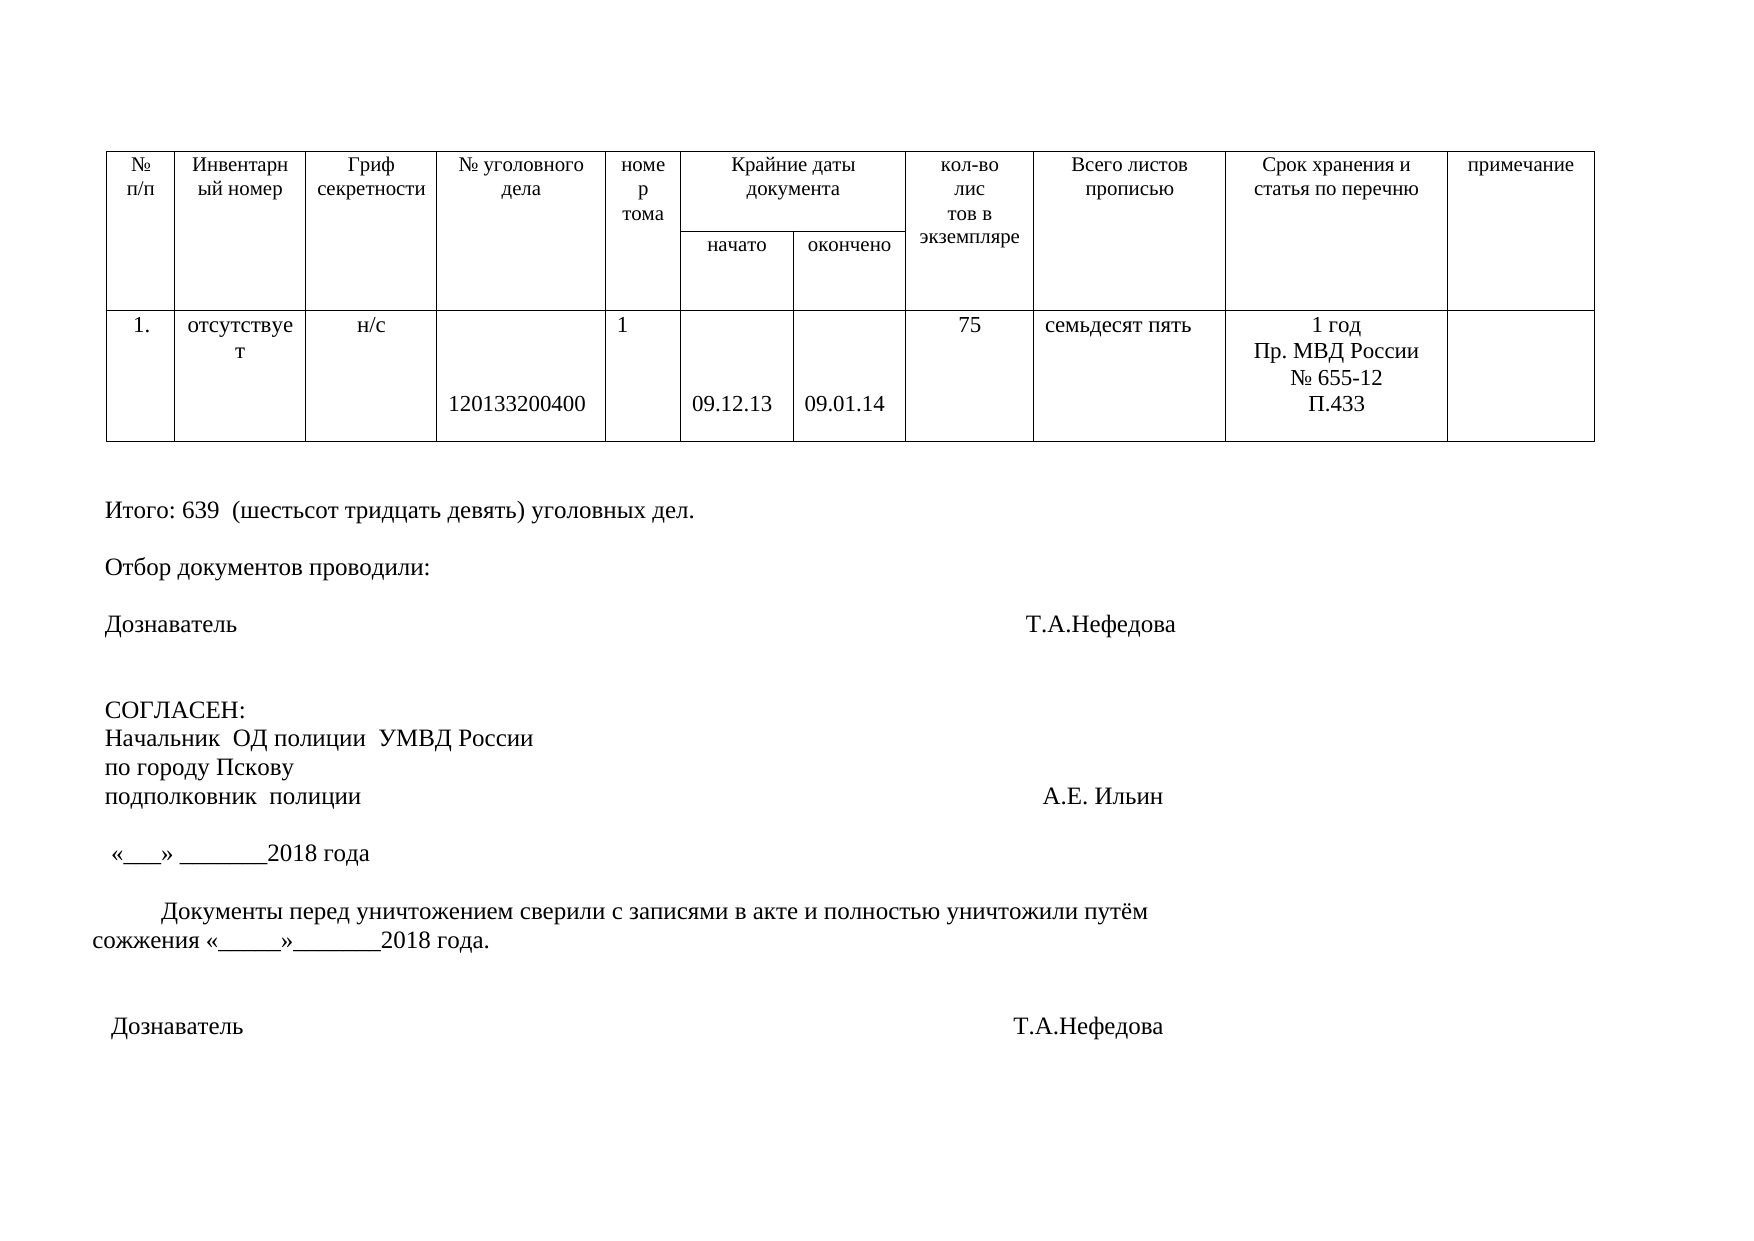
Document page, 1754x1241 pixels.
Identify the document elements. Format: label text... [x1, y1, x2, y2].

text Итого: 639 (шестьсот тридцать девять) уголовных дел. [29, 495, 1636, 524]
text Дознаватель Т.А.Нефедова [29, 1011, 1636, 1040]
text подполковник полиции А.Е. Ильин [29, 781, 1636, 810]
table_header Гриф секретности [306, 152, 436, 310]
table_cell 1 [606, 311, 680, 441]
text «___» _______2018 года [29, 838, 1636, 867]
text Отбор документов проводили: [29, 552, 1636, 581]
table_cell 120133200400 [437, 311, 605, 441]
table_cell окончено [794, 232, 905, 310]
table_header Инвентарный номер [175, 152, 305, 310]
table_cell [107, 311, 174, 441]
text Дознаватель Т.А.Нефедова [29, 609, 1636, 638]
text Начальник ОД полиции УМВД России [29, 723, 1636, 752]
table_header кол-во лис тов в экземпляре [906, 152, 1033, 310]
text СОГЛАСЕН: [29, 695, 1636, 723]
table_header № уголовного дела [437, 152, 605, 310]
table_cell 09.01.14 [794, 311, 905, 441]
table_header Срок хранения и статья по перечню [1226, 152, 1447, 310]
table_cell 09.12.13 [681, 311, 793, 441]
table_header Всего листов прописью [1034, 152, 1225, 310]
text по городу Пскову [29, 752, 1636, 781]
table_cell н/с [306, 311, 436, 441]
text сожжения «_____»_______2018 года. [29, 925, 1636, 953]
table_header примечание [1448, 152, 1594, 310]
text Документы перед уничтожением сверили с записями в акте и полностью уничтожили путём [29, 896, 1636, 925]
table_cell [1448, 311, 1594, 441]
table_cell отсутствует [175, 311, 305, 441]
table_header № п/п [107, 152, 174, 310]
table_header Крайние даты документа [681, 152, 905, 231]
table_cell семьдесят пять [1034, 311, 1225, 441]
table_cell 75 [906, 311, 1033, 441]
table_cell начато [681, 232, 793, 310]
table_cell 1 год Пр. МВД России № 655-12 П.433 [1226, 311, 1447, 441]
table_header номер тома [606, 152, 680, 310]
